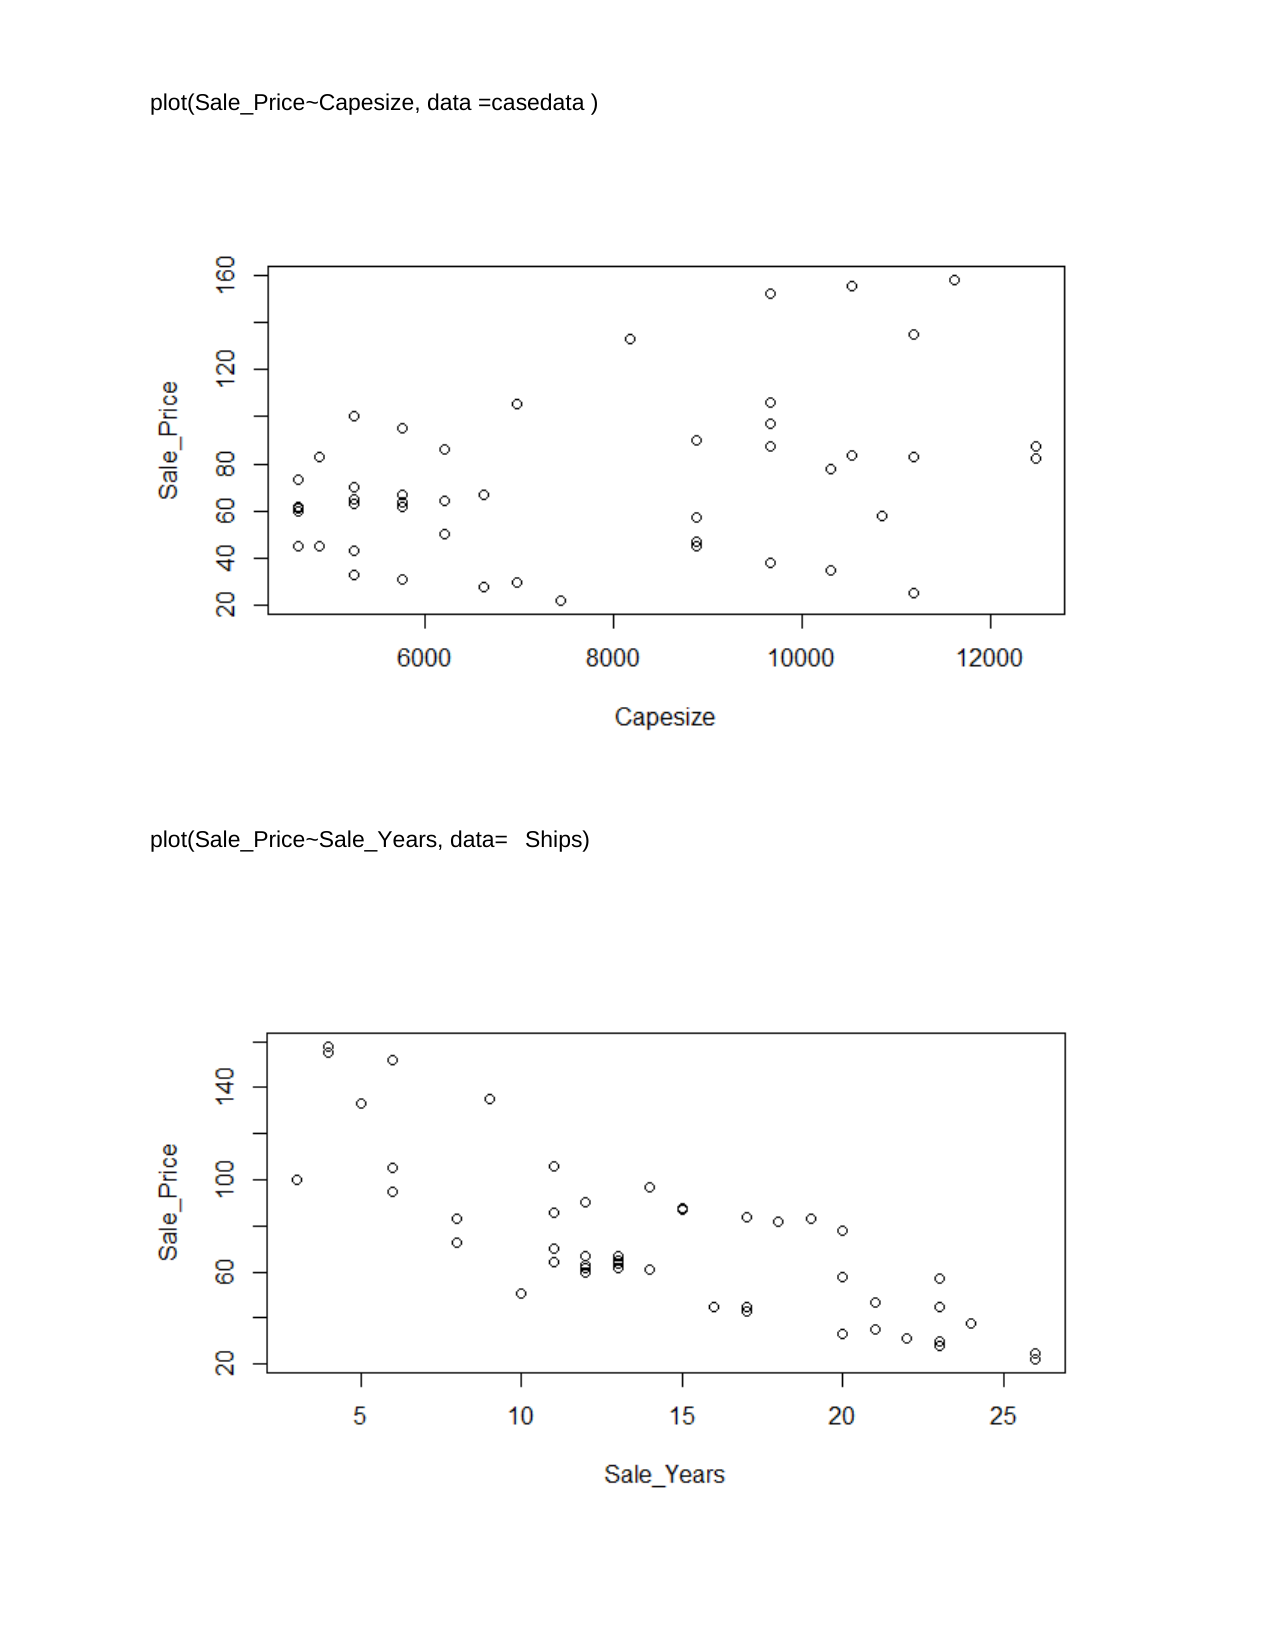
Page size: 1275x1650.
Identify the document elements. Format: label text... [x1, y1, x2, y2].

picture [150, 148, 1125, 762]
text plot(Sale_Price~Sale_Years, data= Ships) [150, 826, 1125, 852]
picture [150, 916, 1125, 1519]
text plot(Sale_Price~Capesize, data =casedata ) [150, 88, 1125, 115]
